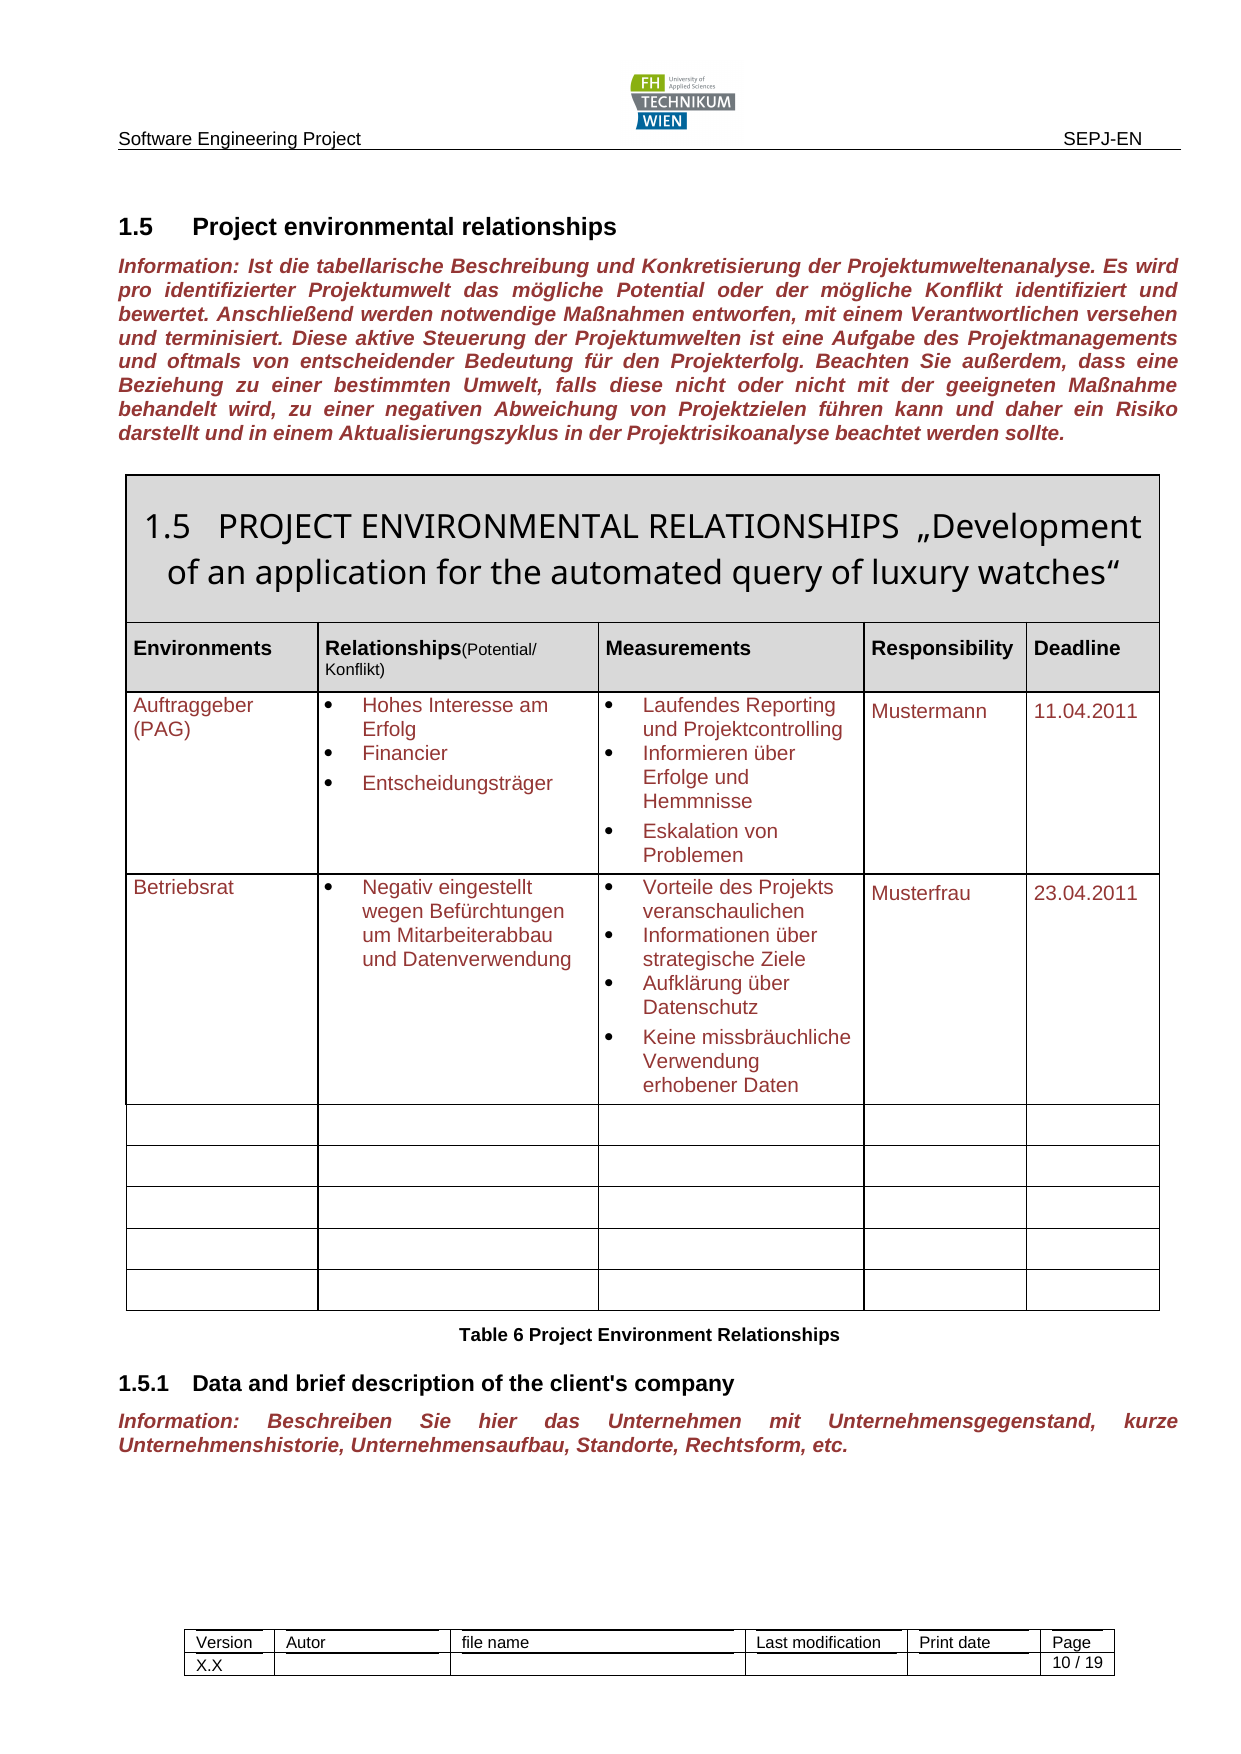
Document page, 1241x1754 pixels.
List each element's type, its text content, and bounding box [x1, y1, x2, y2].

table_cell [865, 1229, 1026, 1269]
table_cell 23.04.2011 [1027, 875, 1159, 1103]
table_header 1.5 PROJECT ENVIRONMENTAL RELATIONSHIPS „Development of an application for the automated query of luxury watches“ [127, 476, 1159, 622]
subtitle Project environmental relationships [118, 212, 1181, 241]
table_cell [319, 1270, 598, 1310]
table_cell Relationships(Potential/Konflikt) [319, 623, 598, 691]
table_cell [865, 1146, 1026, 1186]
table_cell [599, 1270, 863, 1310]
table_cell 11.04.2011 [1027, 693, 1159, 873]
table_cell [127, 1229, 317, 1269]
table_cell [599, 1187, 863, 1227]
table_cell [319, 1146, 598, 1186]
table_cell [319, 1187, 598, 1227]
table_cell [127, 1270, 317, 1310]
table_cell [599, 1105, 863, 1145]
table_cell [865, 1270, 1026, 1310]
table_cell [1027, 1270, 1159, 1310]
table_cell Laufendes Reporting und Projektcontrolling Informieren über Erfolge und Hemmnisse Eskalation von Problemen [599, 693, 863, 873]
table_cell [1027, 1229, 1159, 1269]
text Table 6 Project Environment Relationships [118, 1324, 1181, 1345]
table_cell Deadline [1027, 623, 1159, 691]
table_cell [865, 1105, 1026, 1145]
table_cell Mustermann [865, 693, 1026, 873]
subtitle Data and brief description of the client's company [118, 1370, 1181, 1397]
table_cell [1027, 1146, 1159, 1186]
table_cell Betriebsrat [127, 875, 317, 1103]
table_cell Measurements [599, 623, 863, 691]
picture [620, 60, 744, 146]
table_cell Auftraggeber (PAG) [127, 693, 317, 873]
table_cell [319, 1105, 598, 1145]
table_cell [1027, 1187, 1159, 1227]
table_cell [865, 1187, 1026, 1227]
table_cell [127, 1146, 317, 1186]
table_cell Environments [127, 623, 317, 691]
table_cell [127, 1105, 317, 1145]
table_cell [599, 1146, 863, 1186]
table_cell Negativ eingestellt wegen Befürchtungen um Mitarbeiterabbau und Datenverwendung [319, 875, 598, 1103]
table_cell [127, 1187, 317, 1227]
text Information: Beschreiben Sie hier das Unternehmen mit Unternehmensgegenstand, kurze Unternehmenshistorie, Unternehmensaufbau, Standorte, Rechtsform, etc. [118, 1409, 1181, 1457]
table_cell [599, 1229, 863, 1269]
table_cell Vorteile des Projekts veranschaulichen Informationen über strategische Ziele Aufklärung über Datenschutz Keine missbräuchliche Verwendung erhobener Daten [599, 875, 863, 1103]
text Information: Ist die tabellarische Beschreibung und Konkretisierung der Projektumweltenanalyse. Es wird pro identifizierter Projektumwelt das mögliche Potential oder der mögliche Konflikt identifiziert und bewertet. Anschließend werden notwendige Maßnahmen entworfen, mit einem Verantwortlichen versehen und terminisiert. Diese aktive Steuerung der Projektumwelten ist eine Aufgabe des Projektmanagements und oftmals von entscheidender Bedeutung für den Projekterfolg. Beachten Sie außerdem, dass eine Beziehung zu einer bestimmten Umwelt, falls diese nicht oder nicht mit der geeigneten Maßnahme behandelt wird, zu einer negativen Abweichung von Projektzielen führen kann und daher ein Risiko darstellt und in einem Aktualisierungszyklus in der Projektrisikoanalyse beachtet werden sollte. [118, 253, 1181, 445]
table_cell Responsibility [865, 623, 1026, 691]
table_cell Hohes Interesse am Erfolg Financier Entscheidungsträger [319, 693, 598, 873]
table_cell [319, 1229, 598, 1269]
table_cell [1027, 1105, 1159, 1145]
table_cell Musterfrau [865, 875, 1026, 1103]
